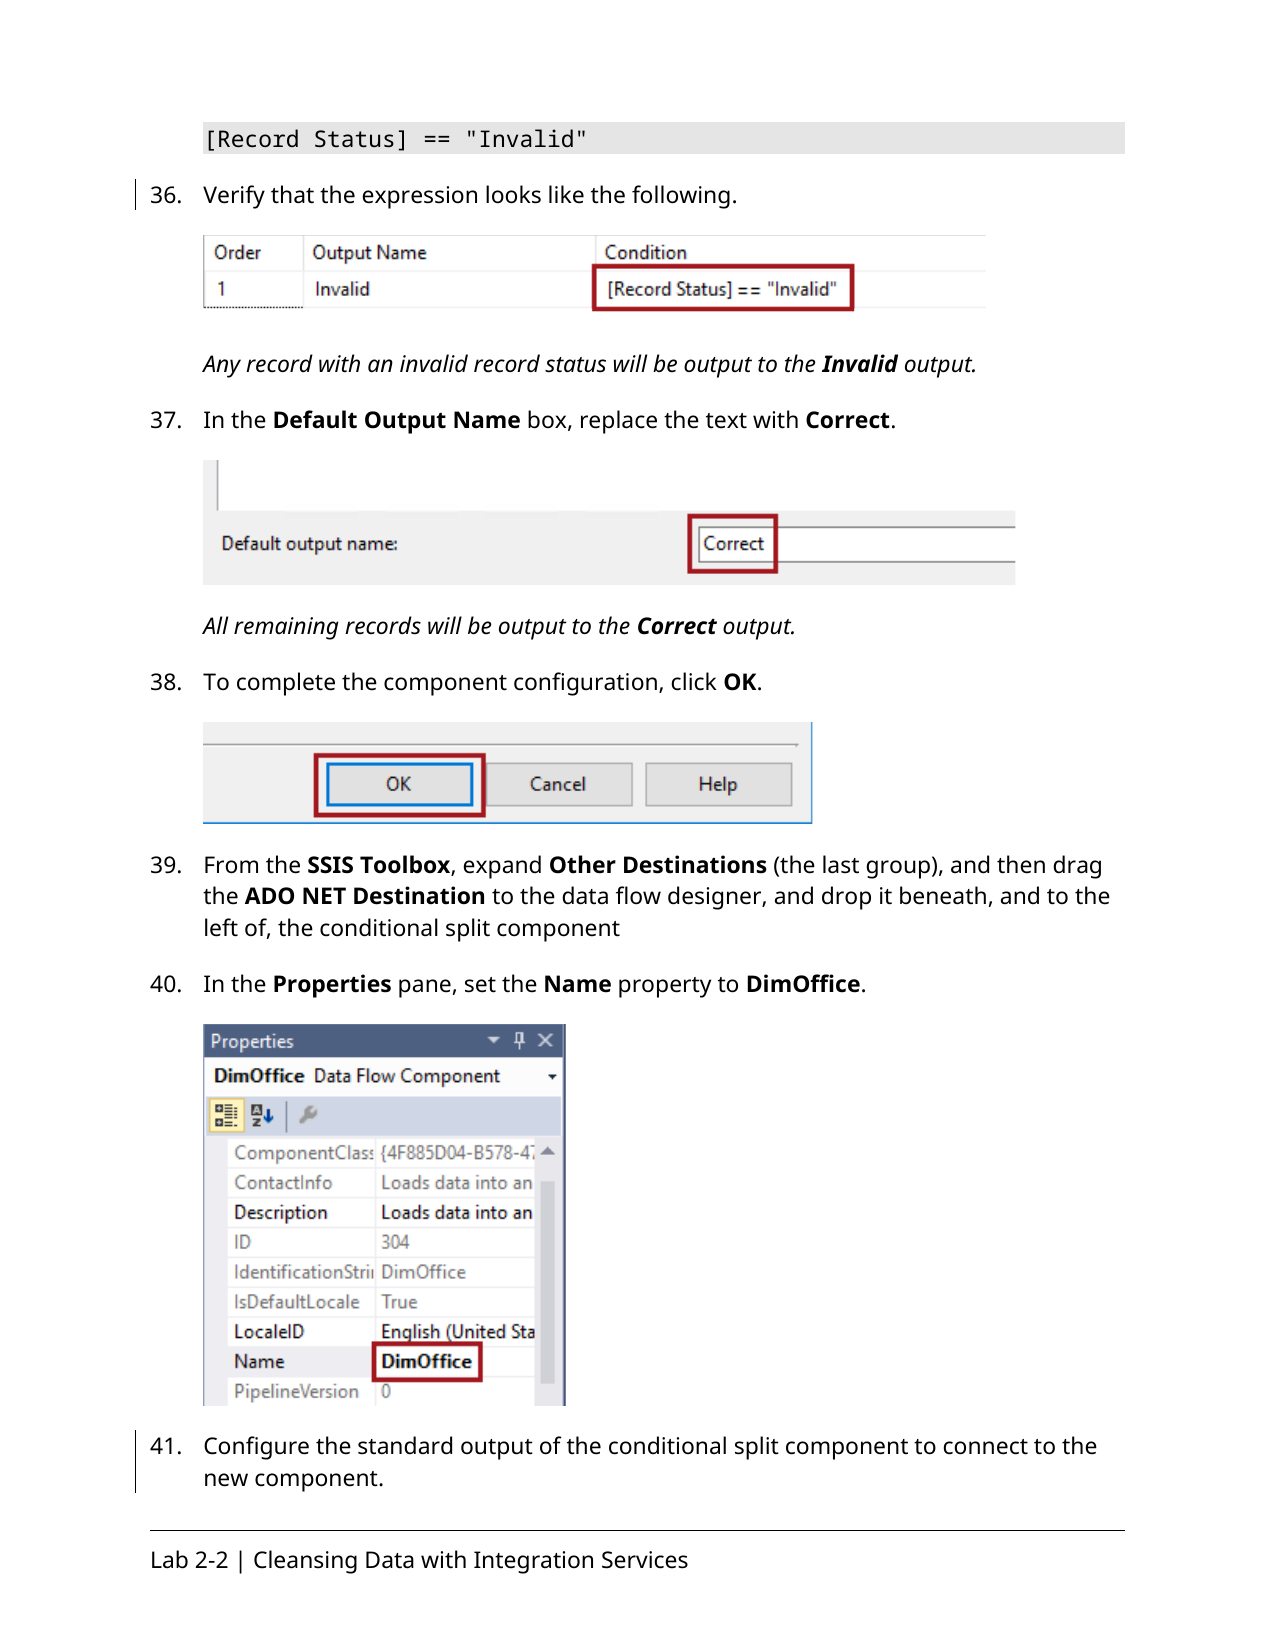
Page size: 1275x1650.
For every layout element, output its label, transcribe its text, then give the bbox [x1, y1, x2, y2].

text Any record with an invalid record status will be output to the Invalid output. [203, 347, 1125, 379]
text [Record Status] == "Invalid" [203, 122, 1125, 154]
text In the Properties pane, set the Name property to DimOffice. [150, 968, 1125, 999]
text All remaining records will be output to the Correct output. [203, 610, 1125, 641]
text To complete the component configuration, click OK. [150, 666, 1125, 697]
text In the Default Output Name box, replace the text with Correct. [150, 404, 1125, 435]
picture [203, 1024, 566, 1406]
text From the SSIS Toolbox, expand Other Destinations (the last group), and then drag the ADO NET Destination to the data flow designer, and drop it beneath, and to the left of, the conditional split component [150, 849, 1125, 943]
picture [203, 235, 986, 323]
list Configure the standard output of the conditional split component to connect to the new component. [150, 1430, 1125, 1493]
picture [203, 460, 1016, 585]
list Verify that the expression looks like the following. [150, 179, 1125, 210]
picture [203, 722, 813, 824]
